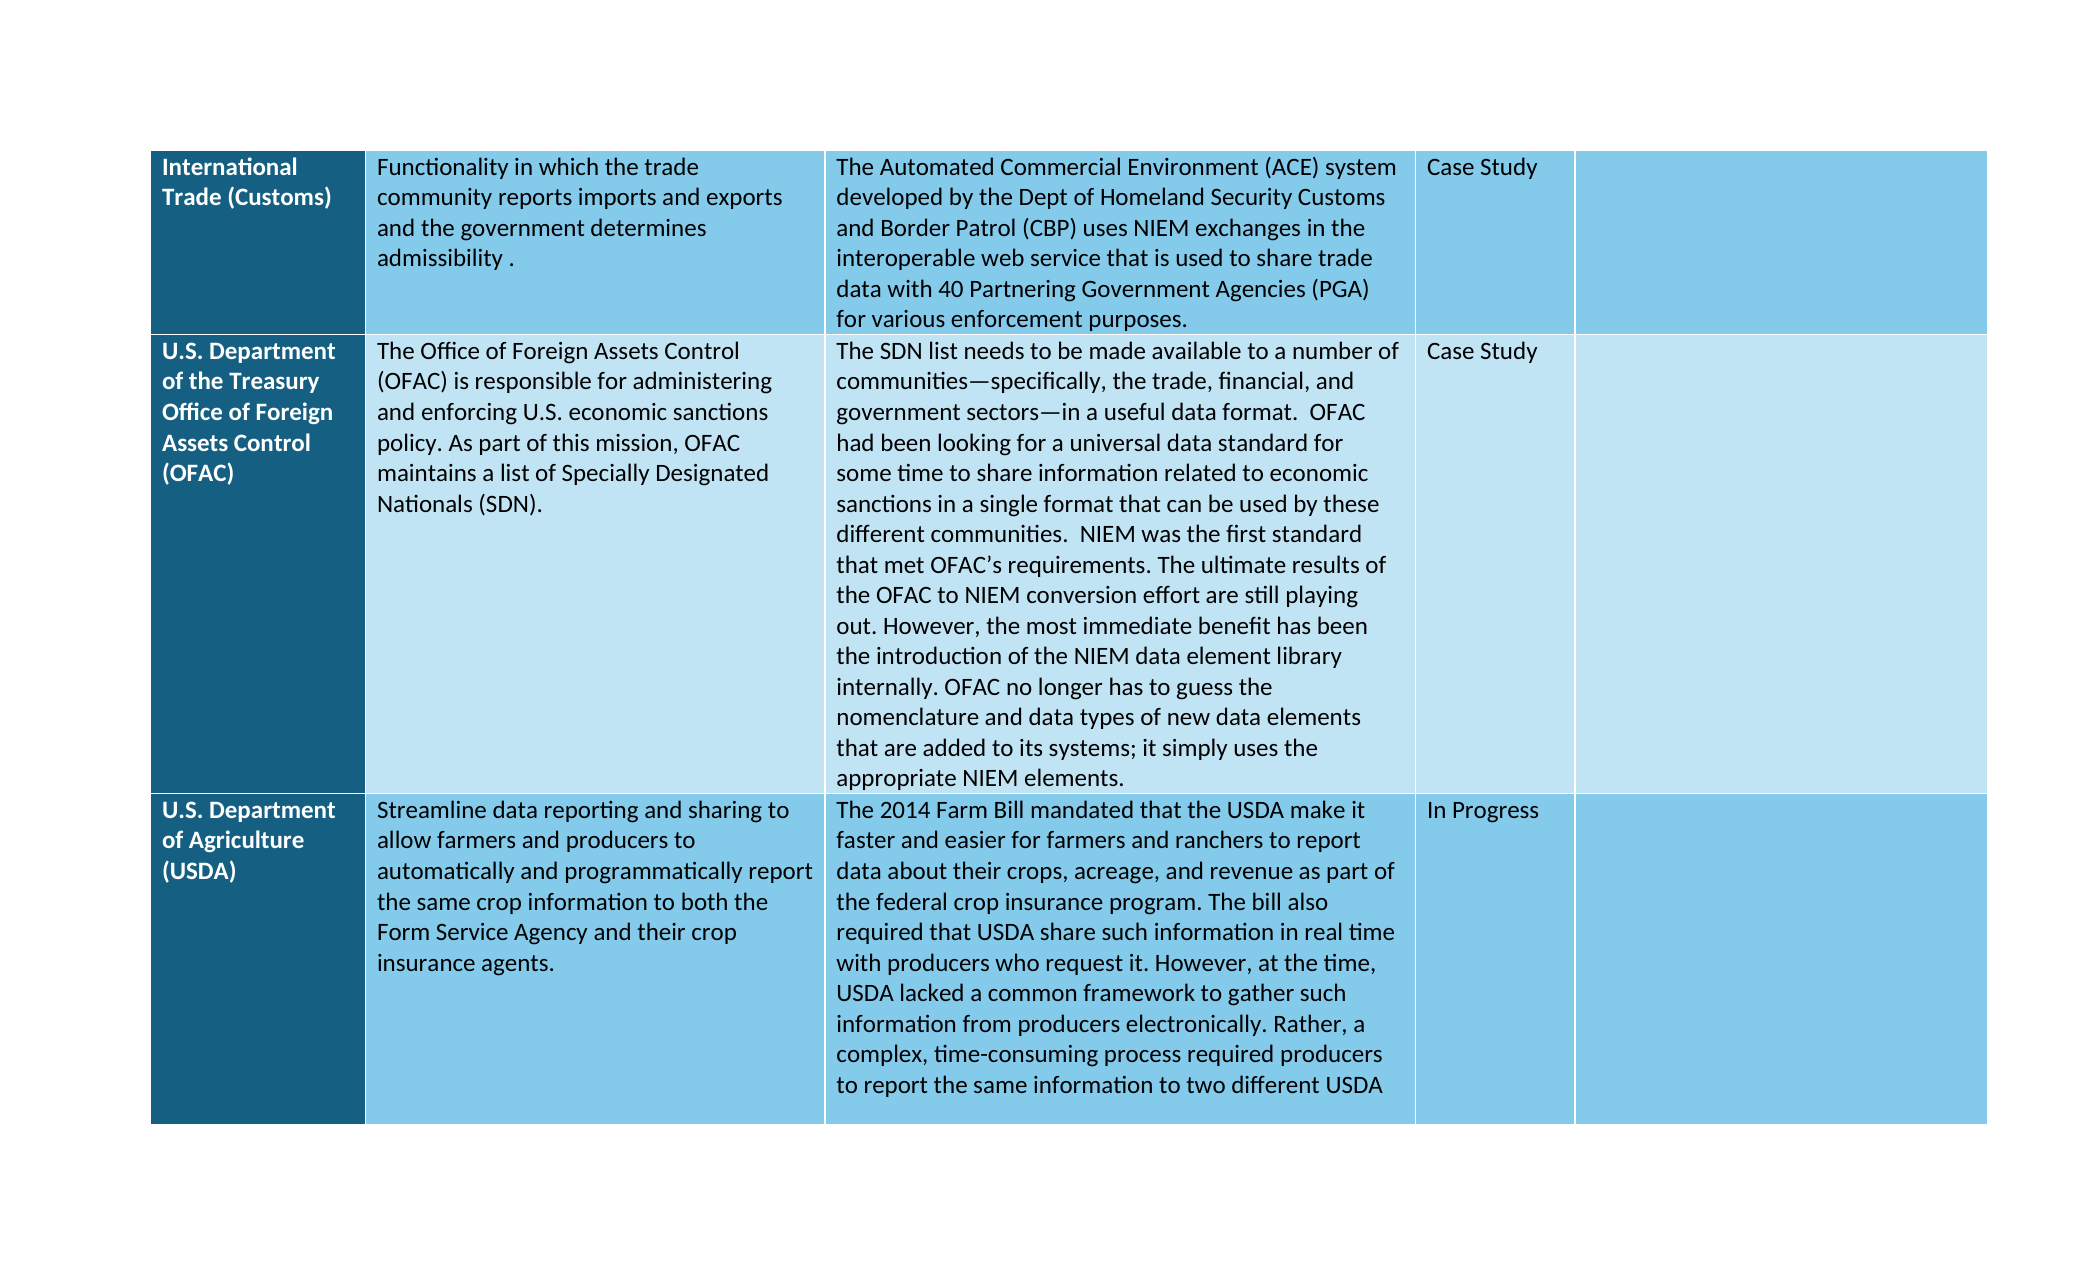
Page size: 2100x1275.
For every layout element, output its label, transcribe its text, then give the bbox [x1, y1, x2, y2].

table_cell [151, 794, 365, 1124]
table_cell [826, 794, 1415, 1124]
table_cell [1576, 794, 1987, 1124]
table_cell The Automated Commercial Environment (ACE) system developed by the Dept of Homeland Security Customs and Border Patrol (CBP) uses NIEM exchanges in the interoperable web service that is used to share trade data with 40 Partnering Government Agencies (PGA) for various enforcement purposes. [826, 151, 1415, 334]
table_cell The SDN list needs to be made available to a number of communities—specifically, the trade, financial, and government sectors—in a useful data format. OFAC had been looking for a universal data standard for some time to share information related to economic sanctions in a single format that can be used by these different communities. NIEM was the first standard that met OFAC’s requirements. The ultimate results of the OFAC to NIEM conversion effort are still playing out. However, the most immediate benefit has been the introduction of the NIEM data element library internally. OFAC no longer has to guess the nomenclature and data types of new data elements that are added to its systems; it simply uses the appropriate NIEM elements. [826, 335, 1415, 793]
table_cell Functionality in which the trade community reports imports and exports and the government determines admissibility . [366, 151, 824, 334]
table_cell [1576, 335, 1987, 793]
table_cell International Trade (Customs) [151, 151, 365, 334]
table_cell [1576, 151, 1987, 334]
table_cell Case Study [1416, 335, 1574, 793]
table_cell In Progress [1416, 794, 1574, 1124]
table_cell The Office of Foreign Assets Control (OFAC) is responsible for administering and enforcing U.S. economic sanctions policy. As part of this mission, OFAC maintains a list of Specially Designated Nationals (SDN). [366, 335, 824, 793]
table_cell Case Study [1416, 151, 1574, 334]
table_cell U.S. Department of the Treasury Office of Foreign Assets Control (OFAC) [151, 335, 365, 793]
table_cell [366, 794, 824, 1124]
